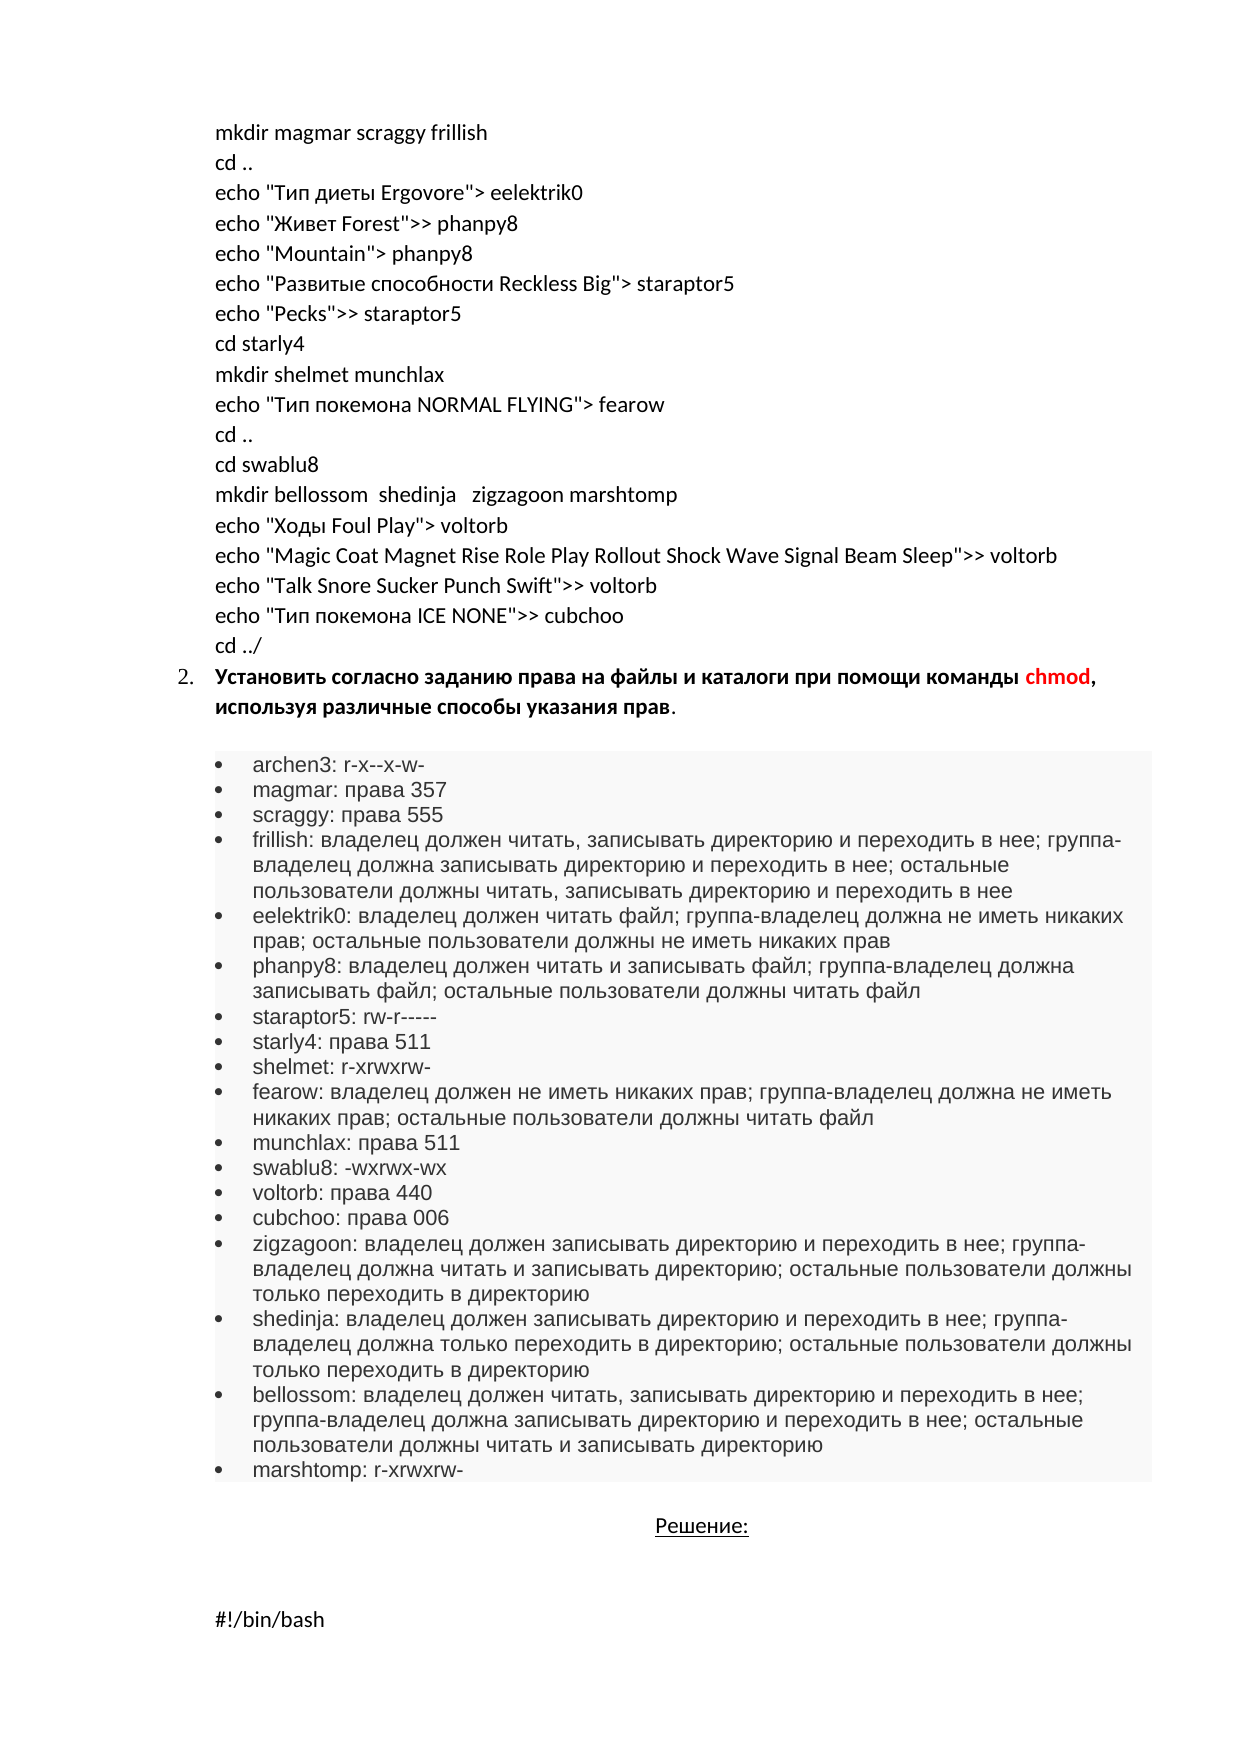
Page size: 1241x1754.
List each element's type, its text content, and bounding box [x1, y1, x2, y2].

list magmar: права 357 [215, 777, 1152, 802]
list cd .. [215, 420, 1152, 448]
list archen3: r-x--x-w- [215, 751, 1152, 777]
list shedinja: владелец должен записывать директорию и переходить в нее; группа-владелец должна только переходить в директорию; остальные пользователи должны только переходить в директорию [215, 1306, 1152, 1382]
list mkdir shelmet munchlax [215, 360, 1152, 388]
list cd swablu8 [215, 450, 1152, 478]
list swablu8: -wxrwx-wx [215, 1155, 1152, 1180]
list fearow: владелец должен не иметь никаких прав; группа-владелец должна не иметь никаких прав; остальные пользователи должны читать файл [215, 1079, 1152, 1129]
list munchlax: права 511 [215, 1129, 1152, 1155]
list #!/bin/bash [215, 1605, 1152, 1633]
list zigzagoon: владелец должен записывать директорию и переходить в нее; группа-владелец должна читать и записывать директорию; остальные пользователи должны только переходить в директорию [215, 1230, 1152, 1306]
list scraggy: права 555 [215, 802, 1152, 827]
list voltorb: права 440 [215, 1180, 1152, 1205]
list echo "Тип диеты Ergovore"> eelektrik0 [215, 178, 1152, 207]
list echo "Ходы Foul Play"> voltorb [215, 511, 1152, 539]
list Установить согласно заданию права на файлы и каталоги при помощи команды chmod, используя различные способы указания прав. [177, 662, 1152, 720]
list echo "Живет Forest">> phanpy8 [215, 209, 1152, 237]
list echo "Magic Coat Magnet Rise Role Play Rollout Shock Wave Signal Beam Sleep">> voltorb [215, 541, 1152, 569]
list bellossom: владелец должен читать, записывать директорию и переходить в нее; группа-владелец должна записывать директорию и переходить в нее; остальные пользователи должны читать и записывать директорию [215, 1382, 1152, 1457]
list starly4: права 511 [215, 1029, 1152, 1054]
list frillish: владелец должен читать, записывать директорию и переходить в нее; группа-владелец должна записывать директорию и переходить в нее; остальные пользователи должны читать, записывать директорию и переходить в нее [215, 827, 1152, 903]
list mkdir magmar scraggy frillish [215, 118, 1152, 146]
list marshtomp: r-xrwxrw- [215, 1457, 1152, 1482]
list staraptor5: rw-r----- [215, 1003, 1152, 1029]
list cd ../ [215, 632, 1152, 660]
list echo "Тип покемона NORMAL FLYING"> fearow [215, 390, 1152, 418]
list echo "Тип покемона ICE NONE">> cubchoo [215, 601, 1152, 629]
list echo "Pecks">> staraptor5 [215, 299, 1152, 327]
list phanpy8: владелец должен читать и записывать файл; группа-владелец должна записывать файл; остальные пользователи должны читать файл [215, 953, 1152, 1003]
list Решение: [252, 1512, 1152, 1540]
list eelektrik0: владелец должен читать файл; группа-владелец должна не иметь никаких прав; остальные пользователи должны не иметь никаких прав [215, 903, 1152, 953]
list mkdir bellossom shedinja zigzagoon marshtomp [215, 481, 1152, 509]
list echo "Talk Snore Sucker Punch Swift">> voltorb [215, 571, 1152, 599]
list cubchoo: права 006 [215, 1205, 1152, 1230]
list cd starly4 [215, 329, 1152, 358]
list echo "Развитые способности Reckless Big"> staraptor5 [215, 269, 1152, 297]
list echo "Mountain"> phanpy8 [215, 239, 1152, 267]
list cd .. [215, 148, 1152, 176]
list shelmet: r-xrwxrw- [215, 1054, 1152, 1079]
